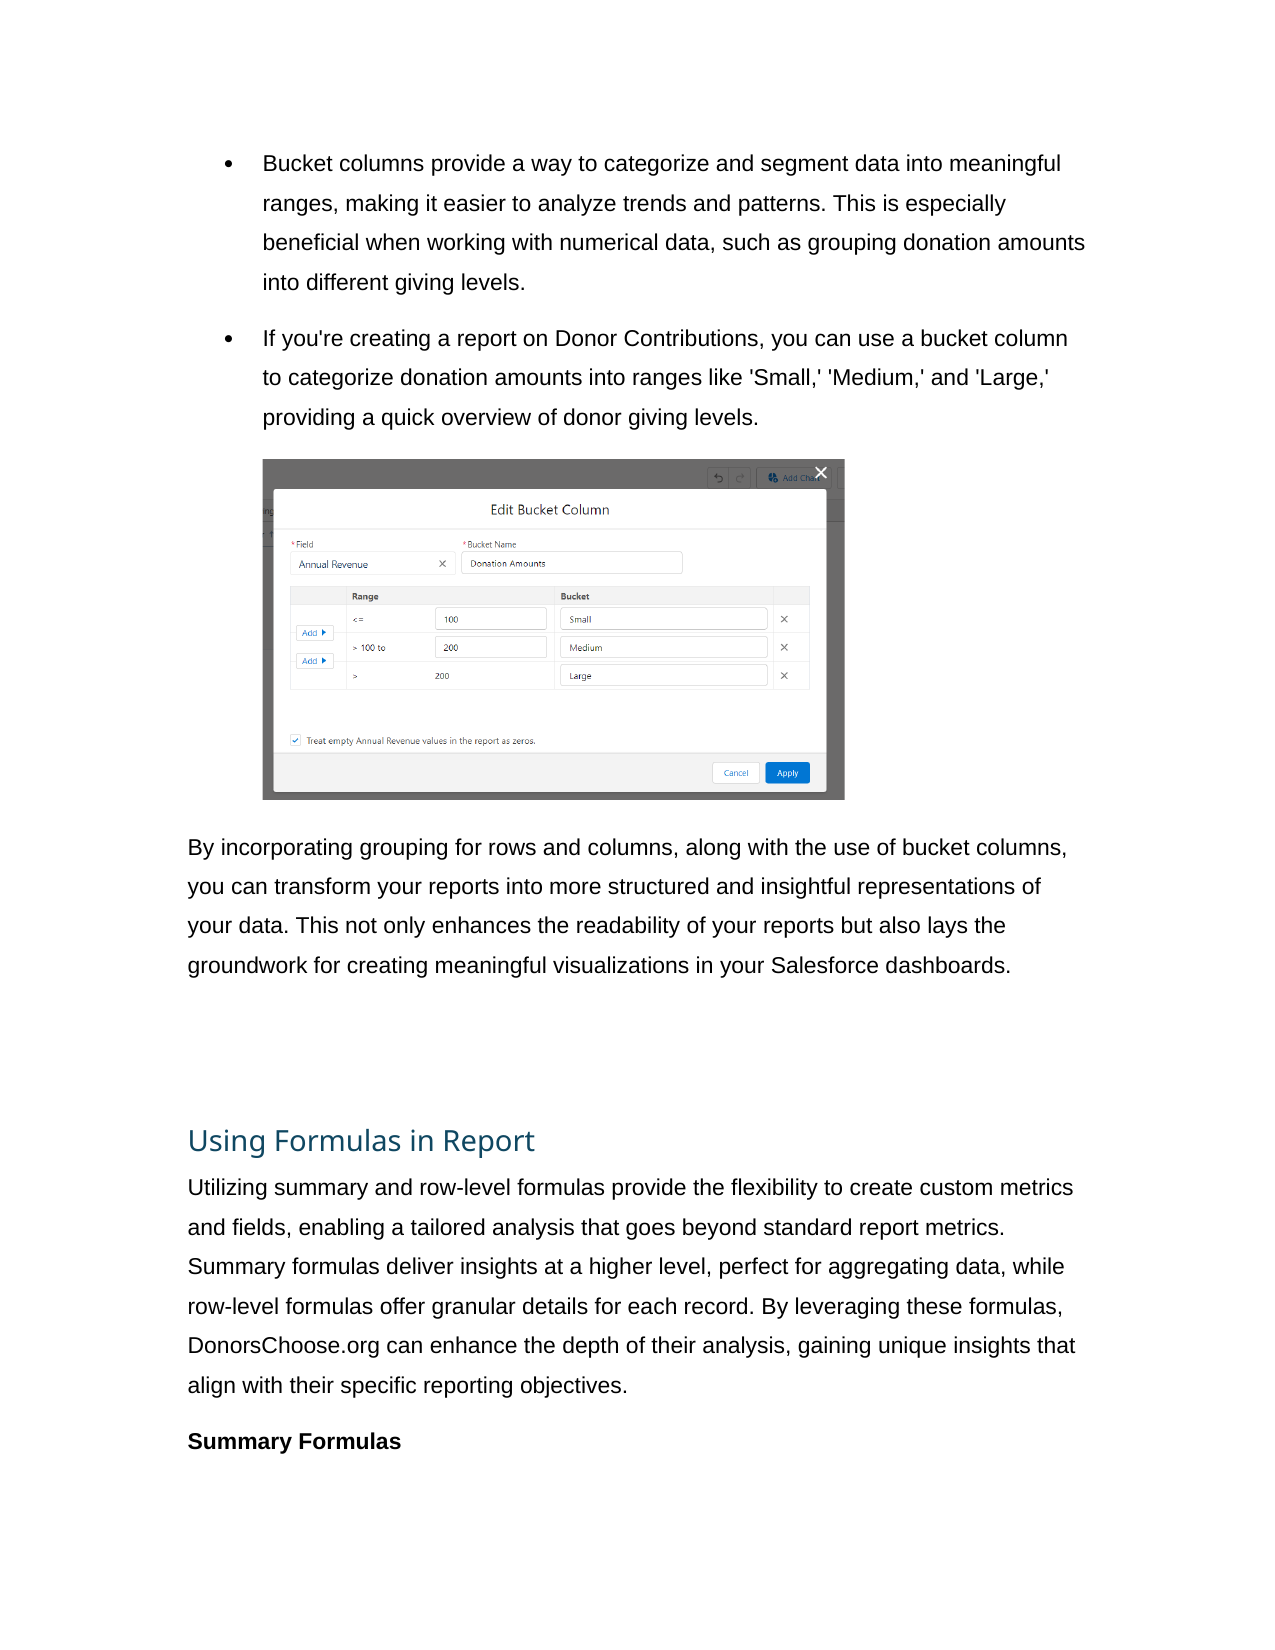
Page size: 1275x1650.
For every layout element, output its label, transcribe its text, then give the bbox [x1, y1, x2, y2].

text By incorporating grouping for rows and columns, along with the use of bucket columns, you can transform your reports into more structured and insightful representations of your data. This not only enhances the readability of your reports but also lays the groundwork for creating meaningful visualizations in your Salesforce dashboards. [187, 833, 1087, 978]
subtitle Using Formulas in Report [187, 1120, 1087, 1160]
picture [262, 459, 845, 800]
text Summary Formulas [187, 1428, 1087, 1454]
list Bucket columns provide a way to categorize and segment data into meaningful ranges, making it easier to analyze trends and patterns. This is especially beneficial when working with numerical data, such as grouping donation amounts into different giving levels. [225, 150, 1087, 295]
text Utilizing summary and row-level formulas provide the flexibility to create custom metrics and fields, enabling a tailored analysis that goes beyond standard report metrics. Summary formulas deliver insights at a higher level, perfect for aggregating data, while row-level formulas offer granular details for each record. By leveraging these formulas, DonorsChoose.org can enhance the depth of their analysis, gaining unique insights that align with their specific reporting objectives. [187, 1174, 1087, 1398]
list If you're creating a report on Donor Contributions, you can use a bucket column to categorize donation amounts into ranges like 'Small,' 'Medium,' and 'Large,' providing a quick overview of donor giving levels. [225, 324, 1087, 430]
